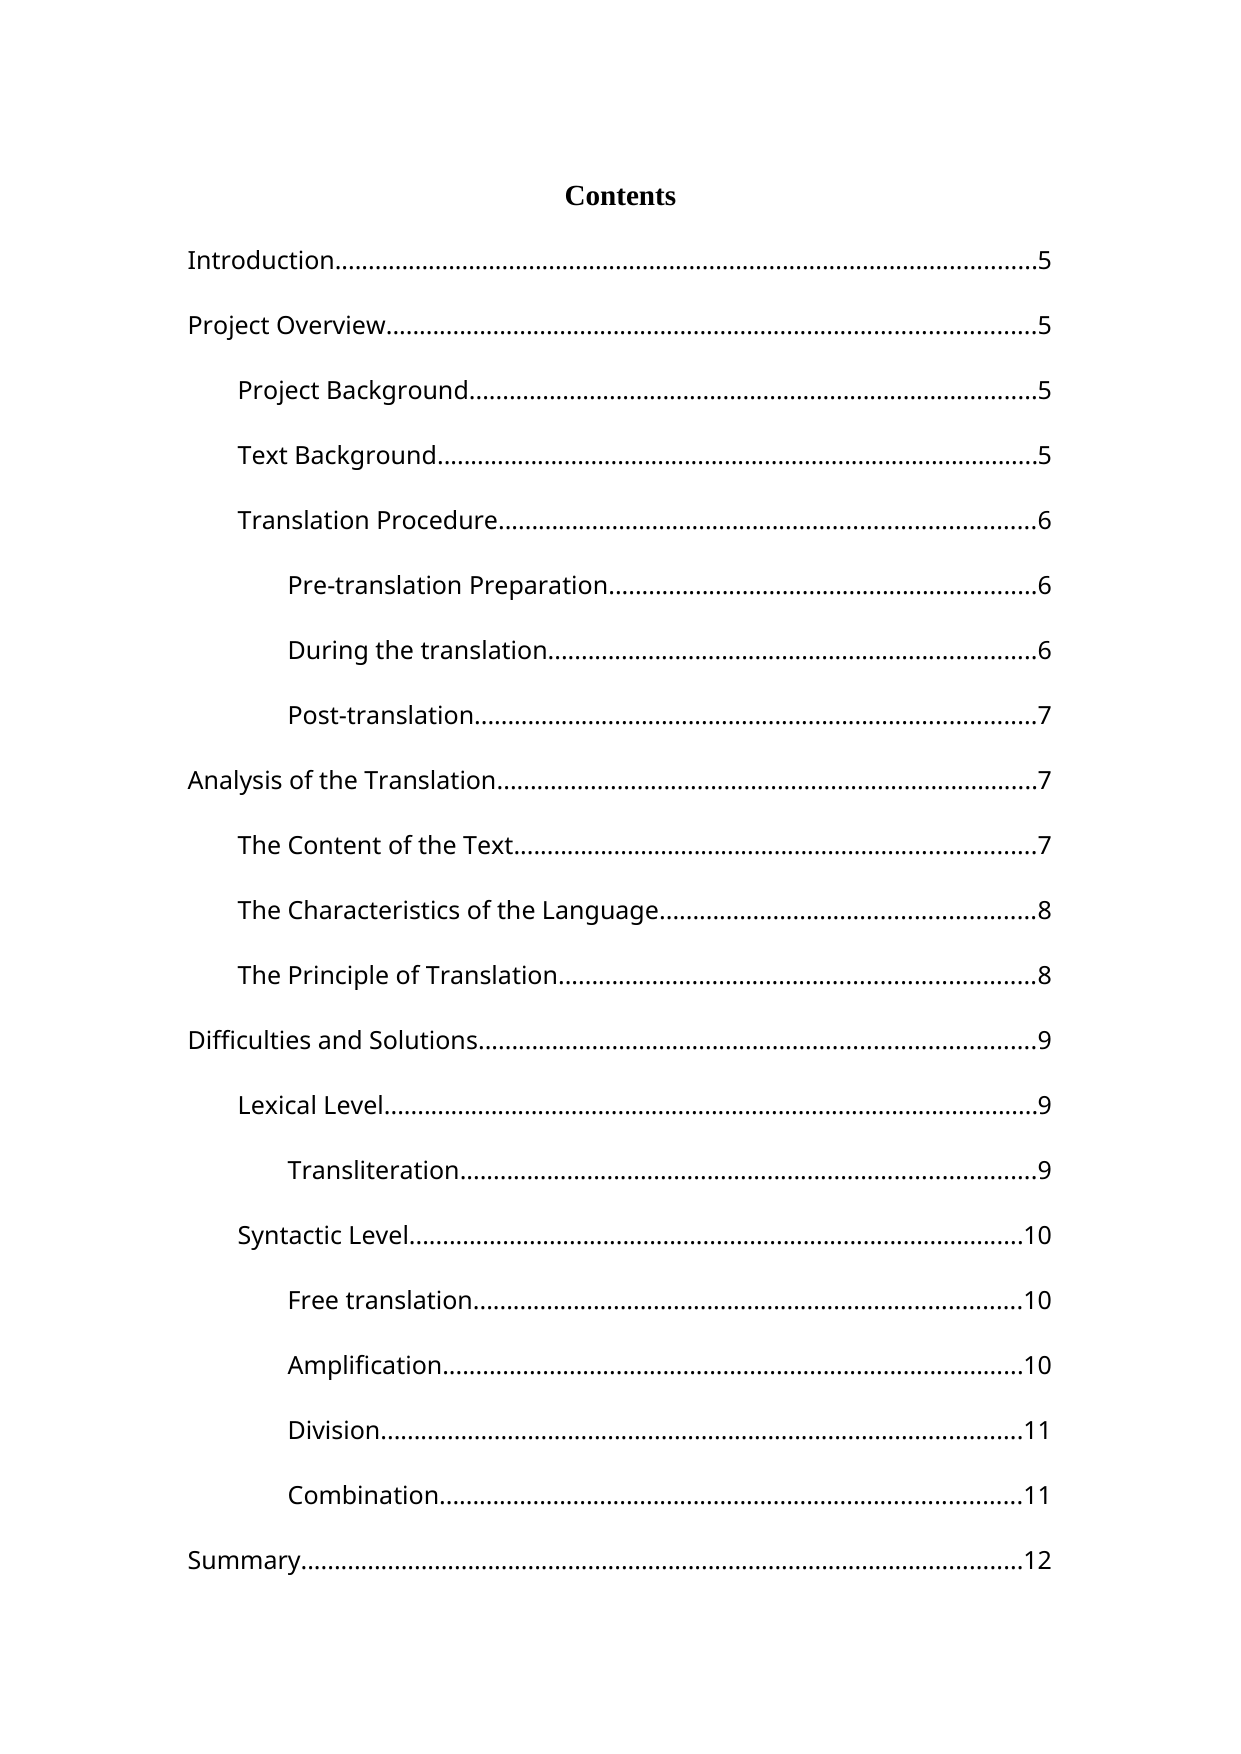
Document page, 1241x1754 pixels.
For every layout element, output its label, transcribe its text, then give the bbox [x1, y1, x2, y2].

text Amplification 10 [287, 1332, 1053, 1397]
text Project Background 5 [237, 357, 1053, 422]
text Free translation 10 [287, 1267, 1053, 1332]
text Syntactic Level 10 [237, 1202, 1053, 1267]
text Post-translation 7 [287, 682, 1053, 747]
text The Content of the Text 7 [237, 812, 1053, 877]
text Lexical Level 9 [237, 1072, 1053, 1137]
text Text Background 5 [237, 422, 1053, 487]
text Introduction 5 [187, 227, 1053, 292]
text Division 11 [287, 1397, 1053, 1462]
text Summary 12 [187, 1527, 1053, 1592]
text Combination 11 [287, 1462, 1053, 1527]
text Translation Procedure 6 [237, 487, 1053, 552]
text Pre-translation Preparation 6 [287, 552, 1053, 617]
text Project Overview 5 [187, 292, 1053, 357]
text Transliteration 9 [287, 1137, 1053, 1202]
text The Principle of Translation 8 [237, 942, 1053, 1007]
text Contents [187, 162, 1053, 227]
text Difficulties and Solutions 9 [187, 1007, 1053, 1072]
text Analysis of the Translation 7 [187, 747, 1053, 812]
text During the translation 6 [287, 617, 1053, 682]
text The Characteristics of the Language 8 [237, 877, 1053, 942]
